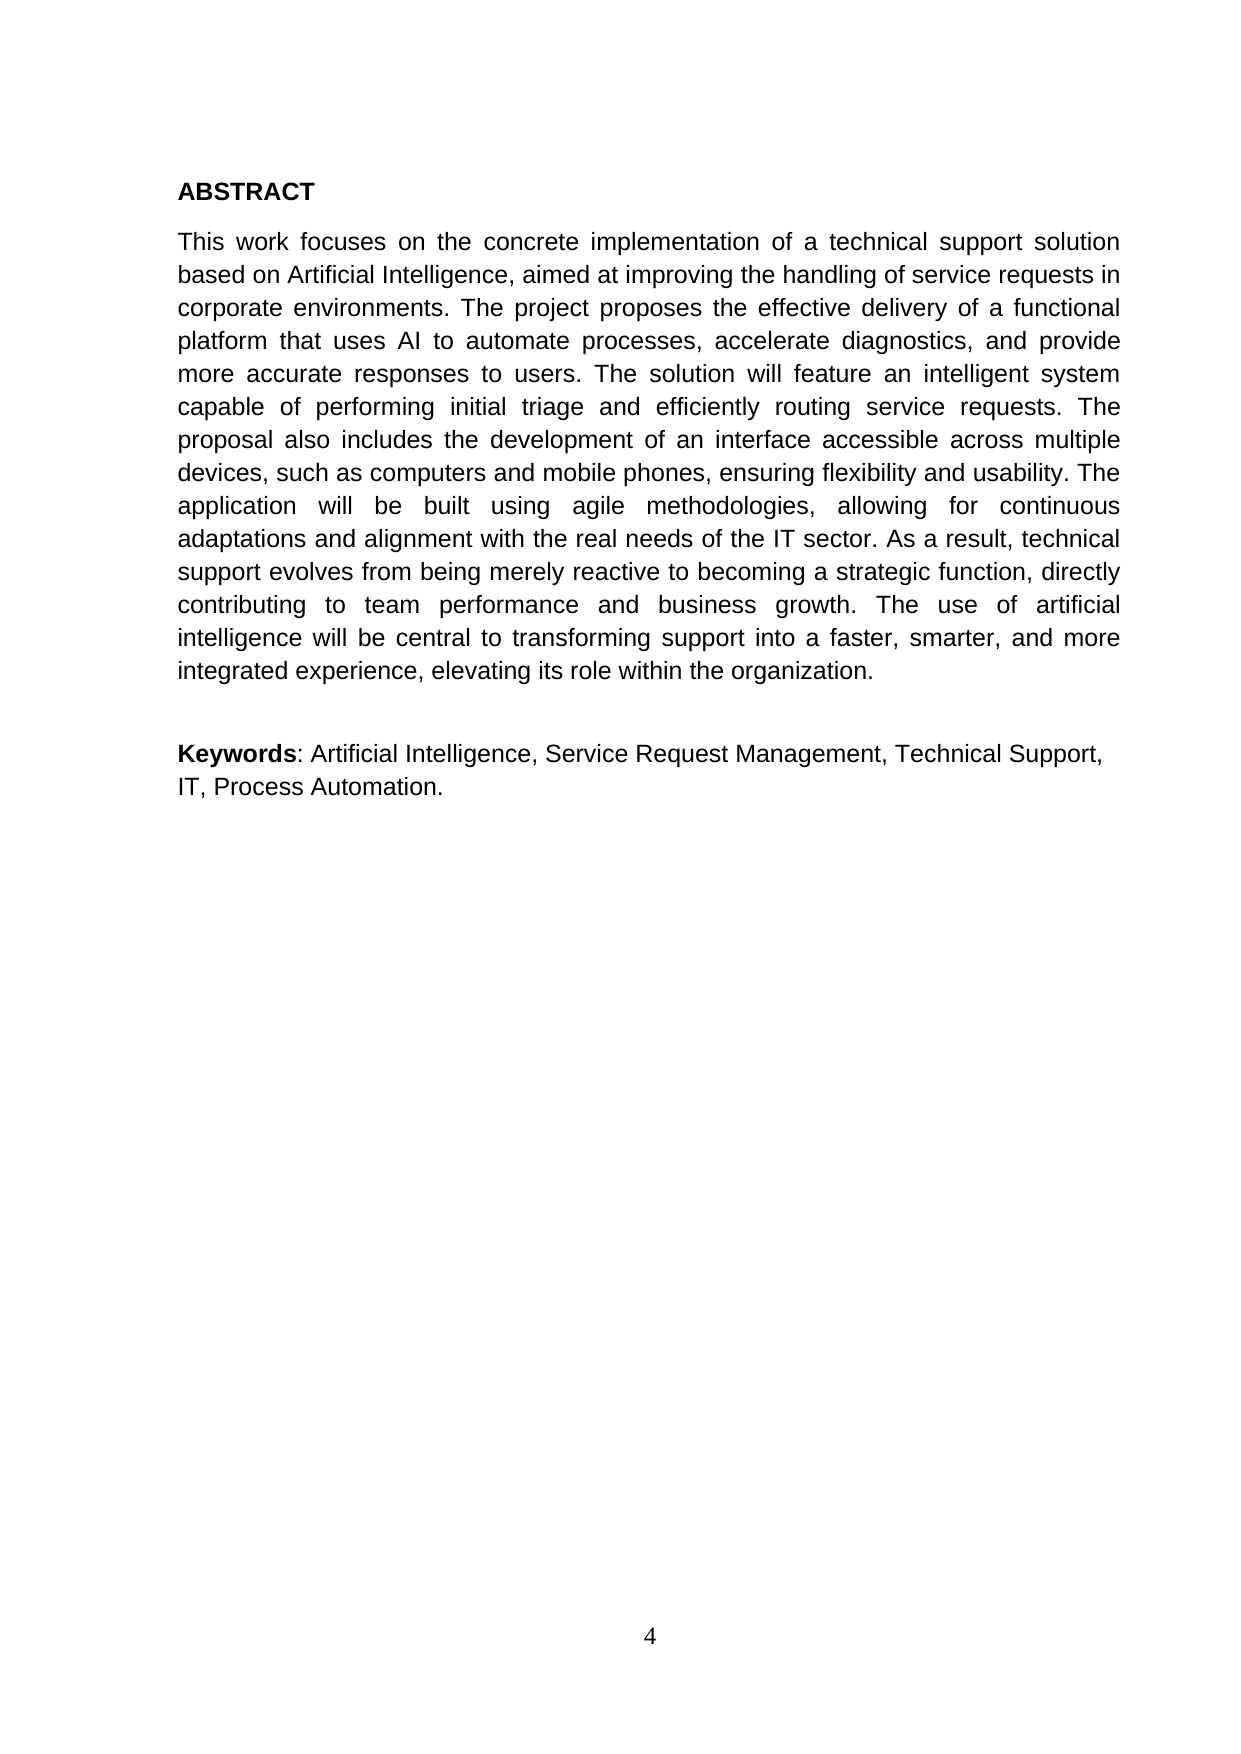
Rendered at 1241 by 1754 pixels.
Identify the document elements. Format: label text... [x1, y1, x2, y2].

text ABSTRACT [177, 177, 1122, 206]
text Keywords: Artificial Intelligence, Service Request Management, Technical Support, IT, Process Automation. [177, 739, 1122, 801]
text This work focuses on the concrete implementation of a technical support solution based on Artificial Intelligence, aimed at improving the handling of service requests in corporate environments. The project proposes the effective delivery of a functional platform that uses AI to automate processes, accelerate diagnostics, and provide more accurate responses to users. The solution will feature an intelligent system capable of performing initial triage and efficiently routing service requests. The proposal also includes the development of an interface accessible across multiple devices, such as computers and mobile phones, ensuring flexibility and usability. The application will be built using agile methodologies, allowing for continuous adaptations and alignment with the real needs of the IT sector. As a result, technical support evolves from being merely reactive to becoming a strategic function, directly contributing to team performance and business growth. The use of artificial intelligence will be central to transforming support into a faster, smarter, and more integrated experience, elevating its role within the organization. [177, 227, 1122, 685]
